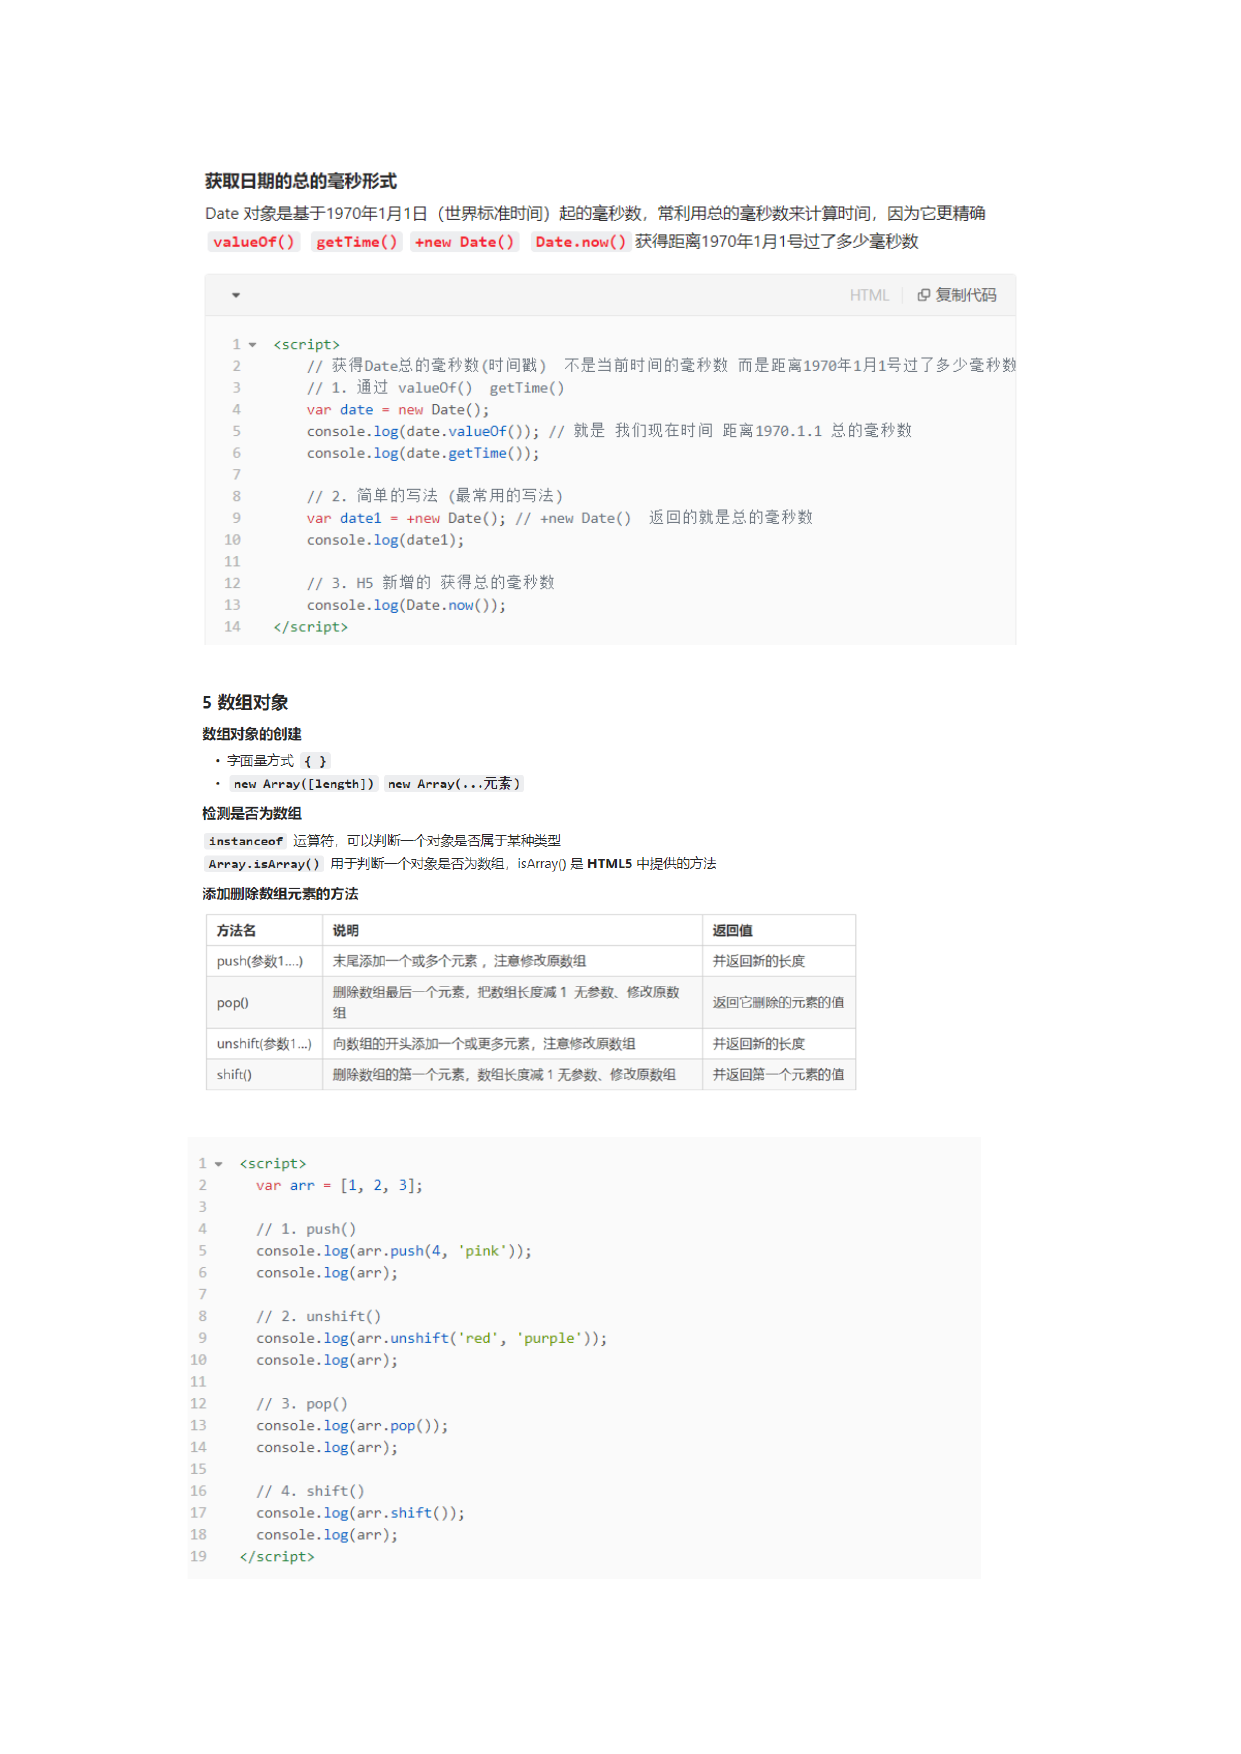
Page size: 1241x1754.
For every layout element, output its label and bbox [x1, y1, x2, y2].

picture [187, 162, 1034, 645]
picture [187, 1137, 981, 1579]
picture [187, 682, 876, 1106]
